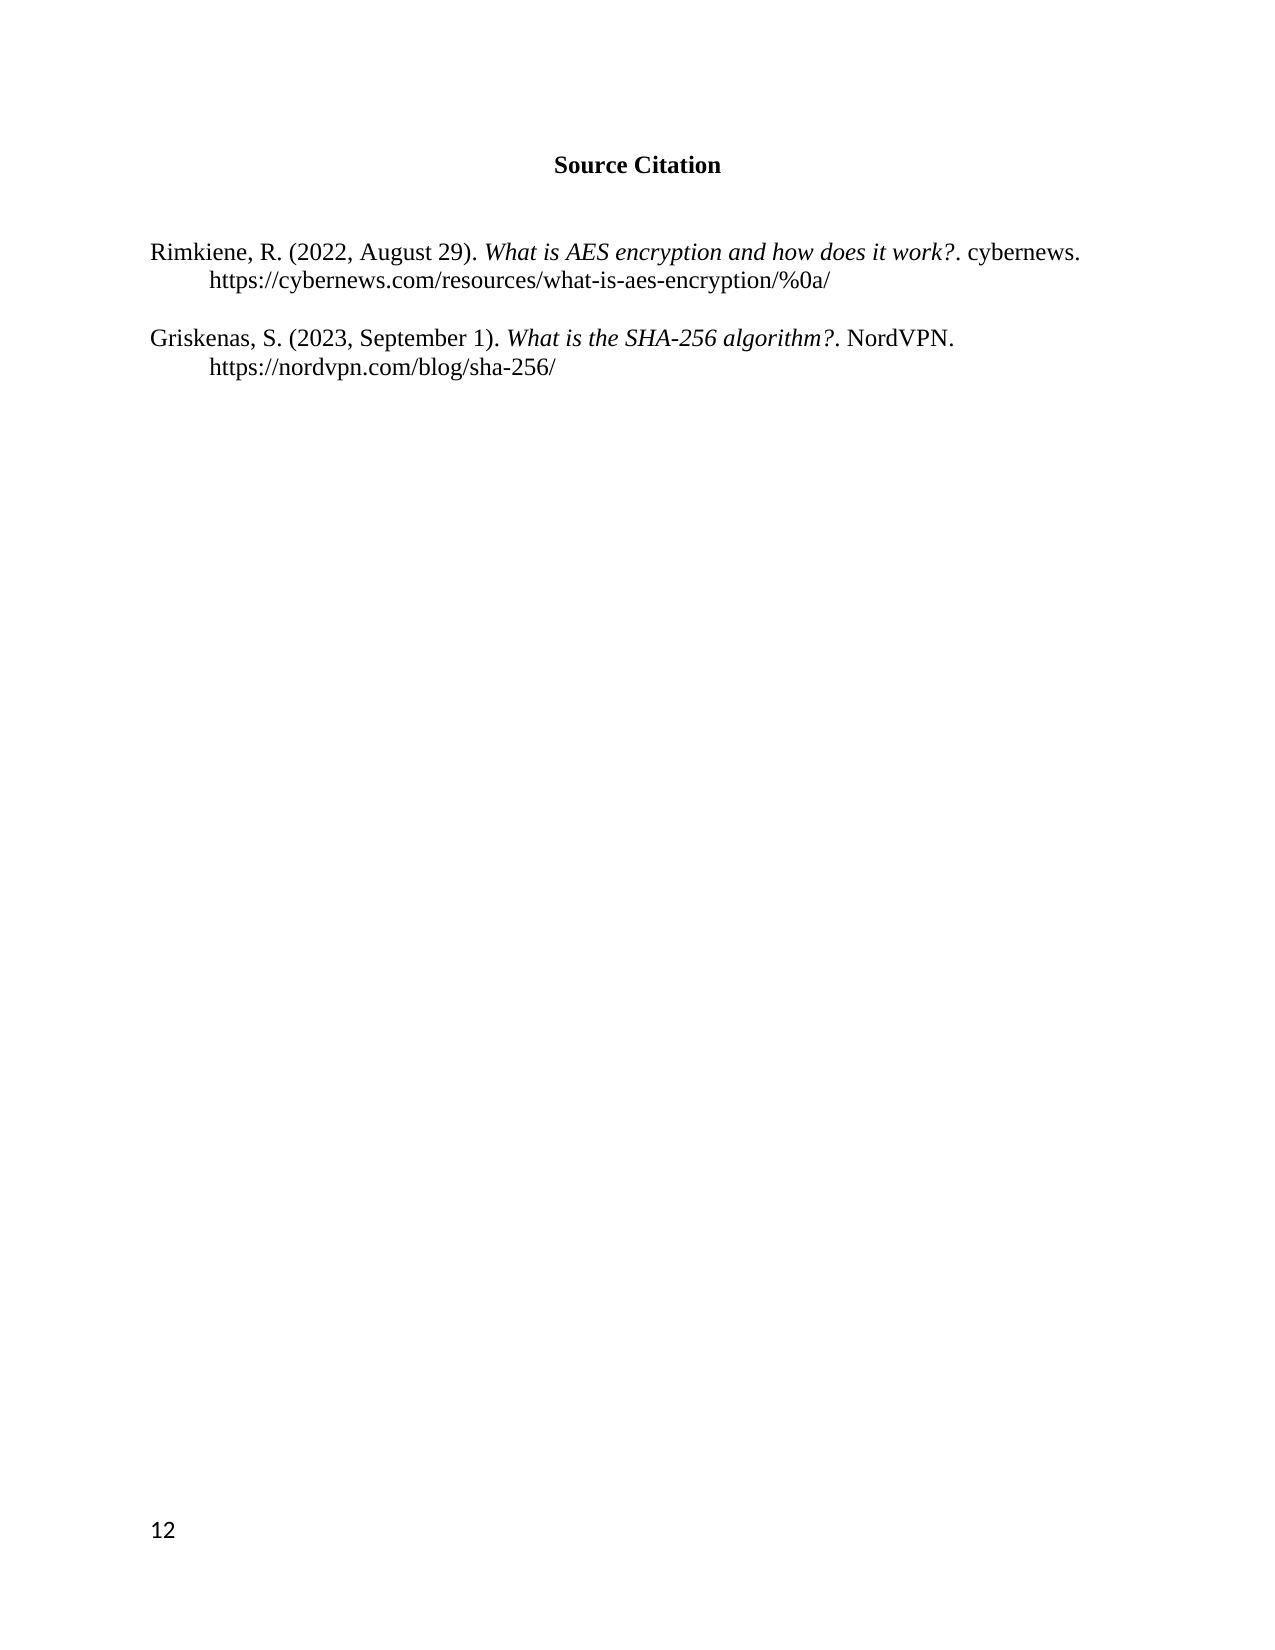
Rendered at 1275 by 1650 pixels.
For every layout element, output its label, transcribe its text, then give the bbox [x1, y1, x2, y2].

text Source Citation [150, 150, 1125, 179]
text Griskenas, S. (2023, September 1). What is the SHA-256 algorithm?. NordVPN. https://nordvpn.com/blog/sha-256/ [150, 323, 1125, 381]
text Rimkiene, R. (2022, August 29). What is AES encryption and how does it work?. cybernews. https://cybernews.com/resources/what-is-aes-encryption/%0a/ [150, 237, 1125, 294]
